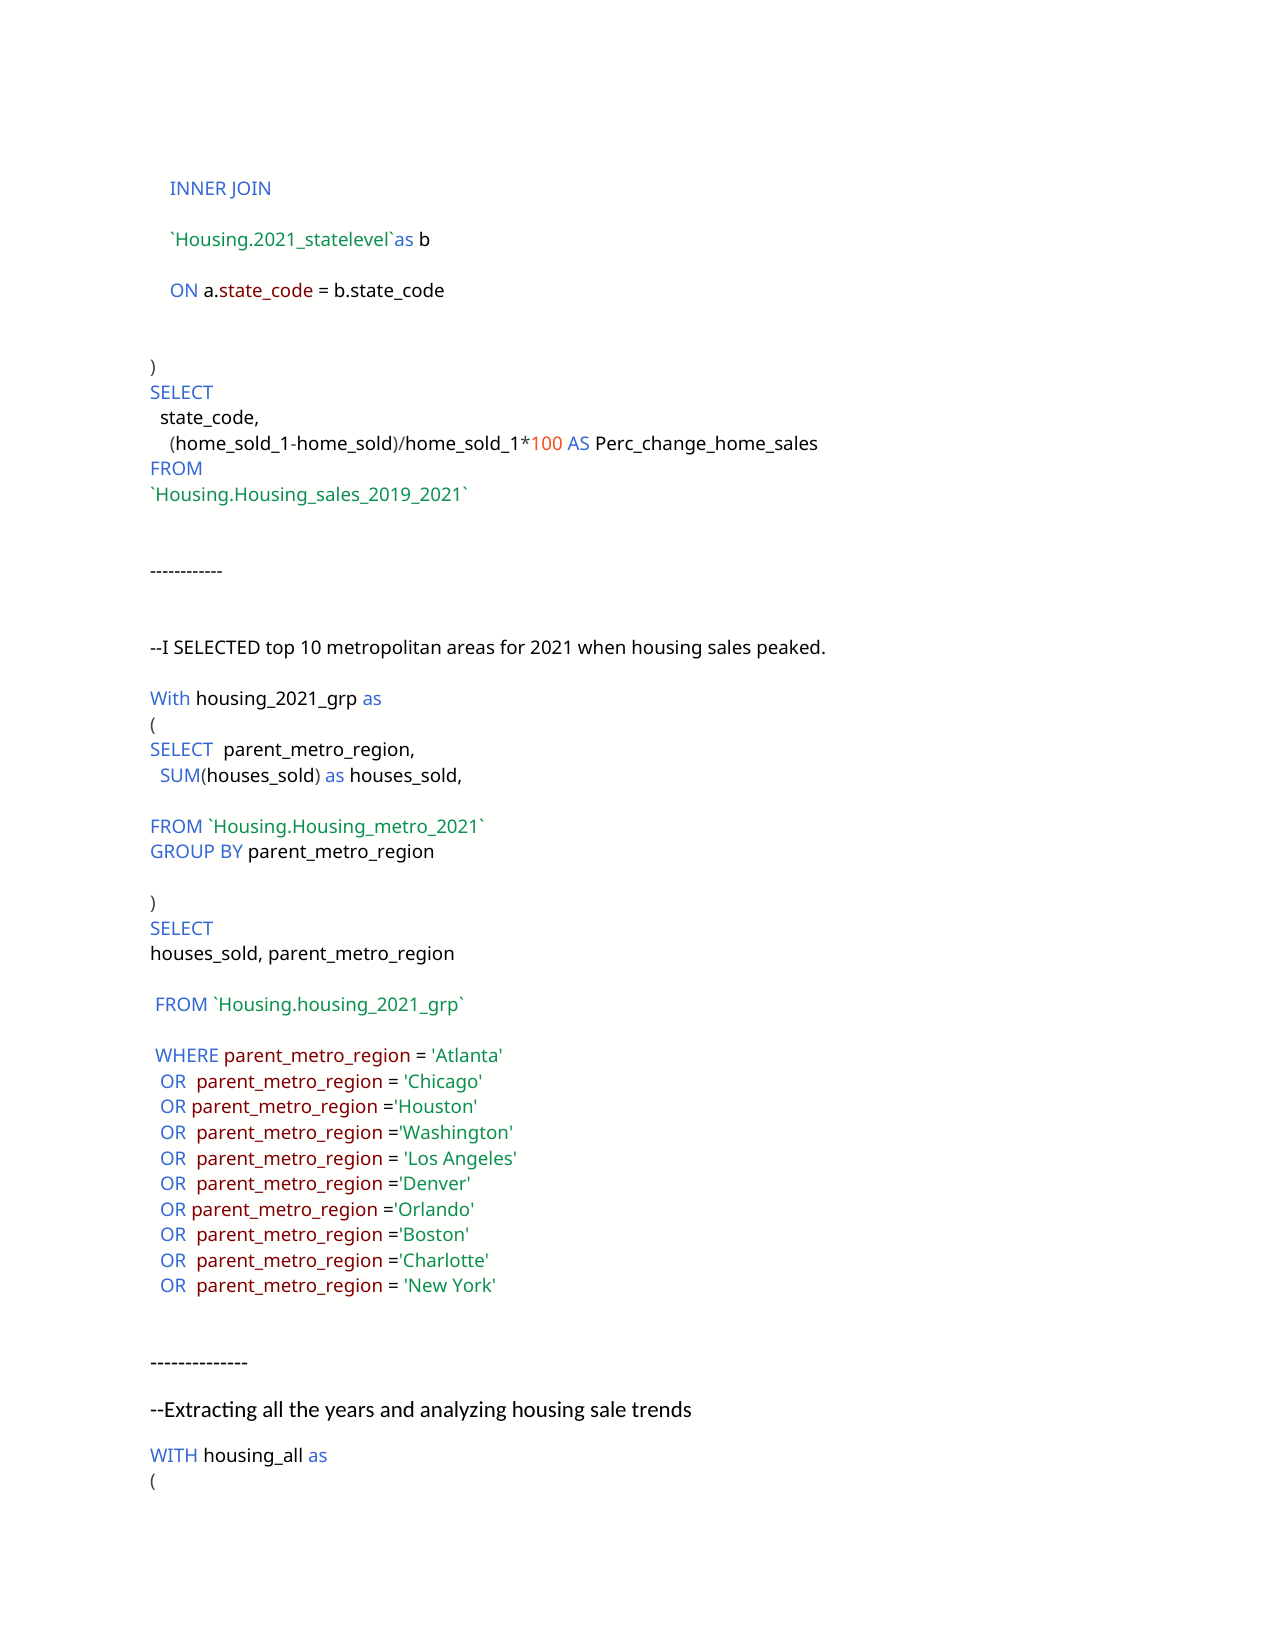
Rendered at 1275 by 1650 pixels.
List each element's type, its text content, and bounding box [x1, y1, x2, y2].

text OR parent_metro_region ='Charlotte' [150, 1247, 1125, 1272]
text `Housing.2021_statelevel`as b [150, 227, 1125, 252]
text ( [150, 711, 1125, 736]
text GROUP BY parent_metro_region [150, 838, 1125, 864]
text (home_sold_1-home_sold)/home_sold_1*100 AS Perc_change_home_sales [150, 430, 1125, 456]
text SELECT [150, 379, 1125, 405]
text FROM `Housing.Housing_metro_2021` [150, 813, 1125, 838]
text SELECT [150, 915, 1125, 941]
text `Housing.Housing_sales_2019_2021` [150, 481, 1125, 507]
text With housing_2021_grp as [150, 685, 1125, 711]
text WITH housing_all as [150, 1442, 1125, 1468]
text ) [150, 354, 1125, 379]
text INNER JOIN [150, 176, 1125, 201]
text OR parent_metro_region ='Washington' [150, 1119, 1125, 1145]
text OR parent_metro_region ='Orlando' [150, 1196, 1125, 1221]
text FROM [150, 456, 1125, 481]
text SUM(houses_sold) as houses_sold, [150, 762, 1125, 787]
text --I SELECTED top 10 metropolitan areas for 2021 when housing sales peaked. [150, 634, 1125, 660]
text houses_sold, parent_metro_region [150, 941, 1125, 966]
text WHERE parent_metro_region = 'Atlanta' [150, 1043, 1125, 1068]
text OR parent_metro_region ='Houston' [150, 1094, 1125, 1119]
text ( [150, 1468, 1125, 1493]
text ------------ [150, 558, 1125, 583]
text OR parent_metro_region = 'Los Angeles' [150, 1145, 1125, 1170]
text OR parent_metro_region ='Boston' [150, 1221, 1125, 1247]
text FROM `Housing.housing_2021_grp` [150, 992, 1125, 1017]
text state_code, [150, 405, 1125, 430]
text -------------- [150, 1348, 1125, 1376]
text ON a.state_code = b.state_code [150, 278, 1125, 303]
text SELECT parent_metro_region, [150, 736, 1125, 762]
text OR parent_metro_region ='Denver' [150, 1170, 1125, 1196]
text OR parent_metro_region = 'New York' [150, 1272, 1125, 1298]
text OR parent_metro_region = 'Chicago' [150, 1068, 1125, 1094]
text --Extracting all the years and analyzing housing sale trends [150, 1395, 1125, 1423]
text ) [150, 889, 1125, 915]
